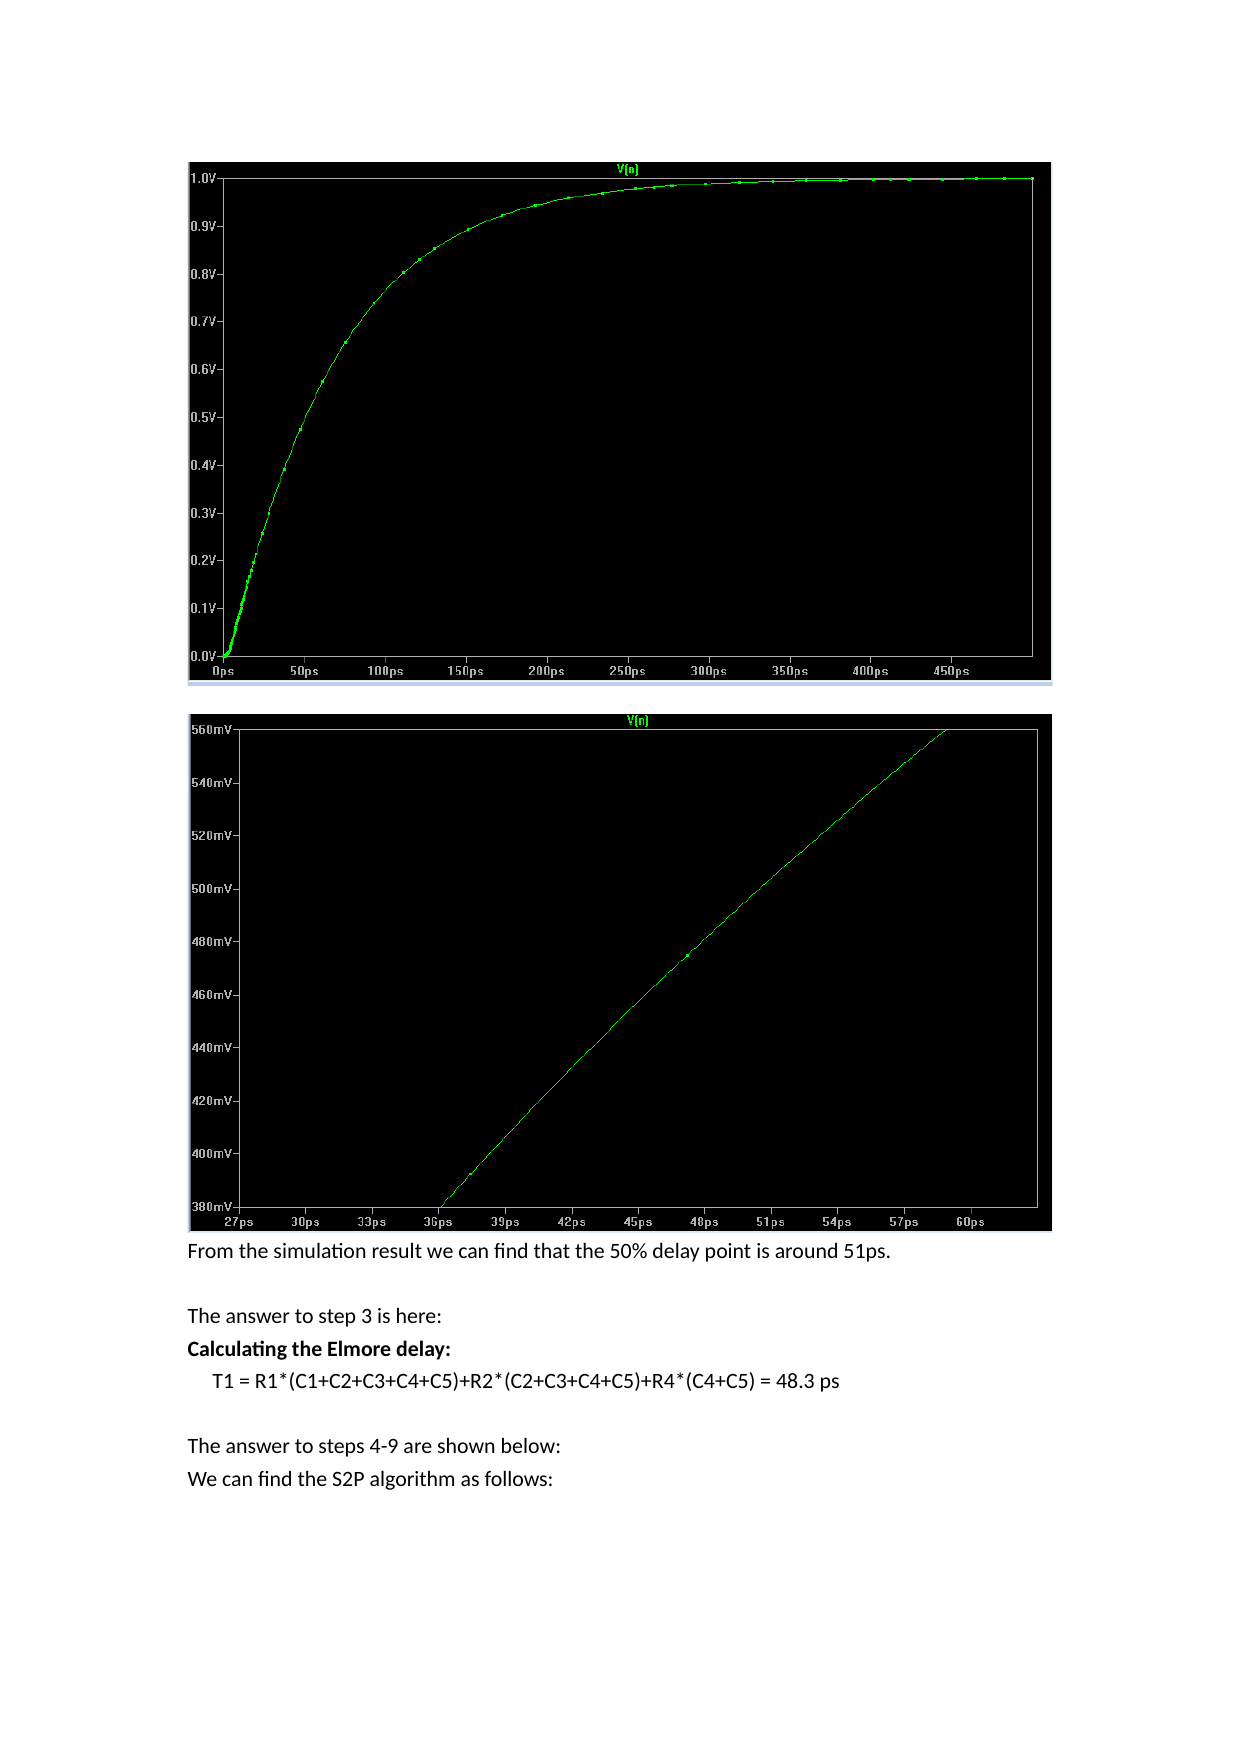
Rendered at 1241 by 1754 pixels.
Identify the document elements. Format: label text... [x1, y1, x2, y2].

text The answer to steps 4-9 are shown below: [187, 1429, 1053, 1462]
text The answer to step 3 is here: [187, 1299, 1053, 1332]
text We can find the S2P algorithm as follows: [187, 1462, 1053, 1494]
picture [187, 162, 1053, 686]
text Calculating the Elmore delay: [187, 1332, 1053, 1364]
picture [187, 714, 1053, 1233]
text From the simulation result we can find that the 50% delay point is around 51ps. [187, 1234, 1053, 1267]
text T1 = R1*(C1+C2+C3+C4+C5)+R2*(C2+C3+C4+C5)+R4*(C4+C5) = 48.3 ps [187, 1364, 1053, 1397]
